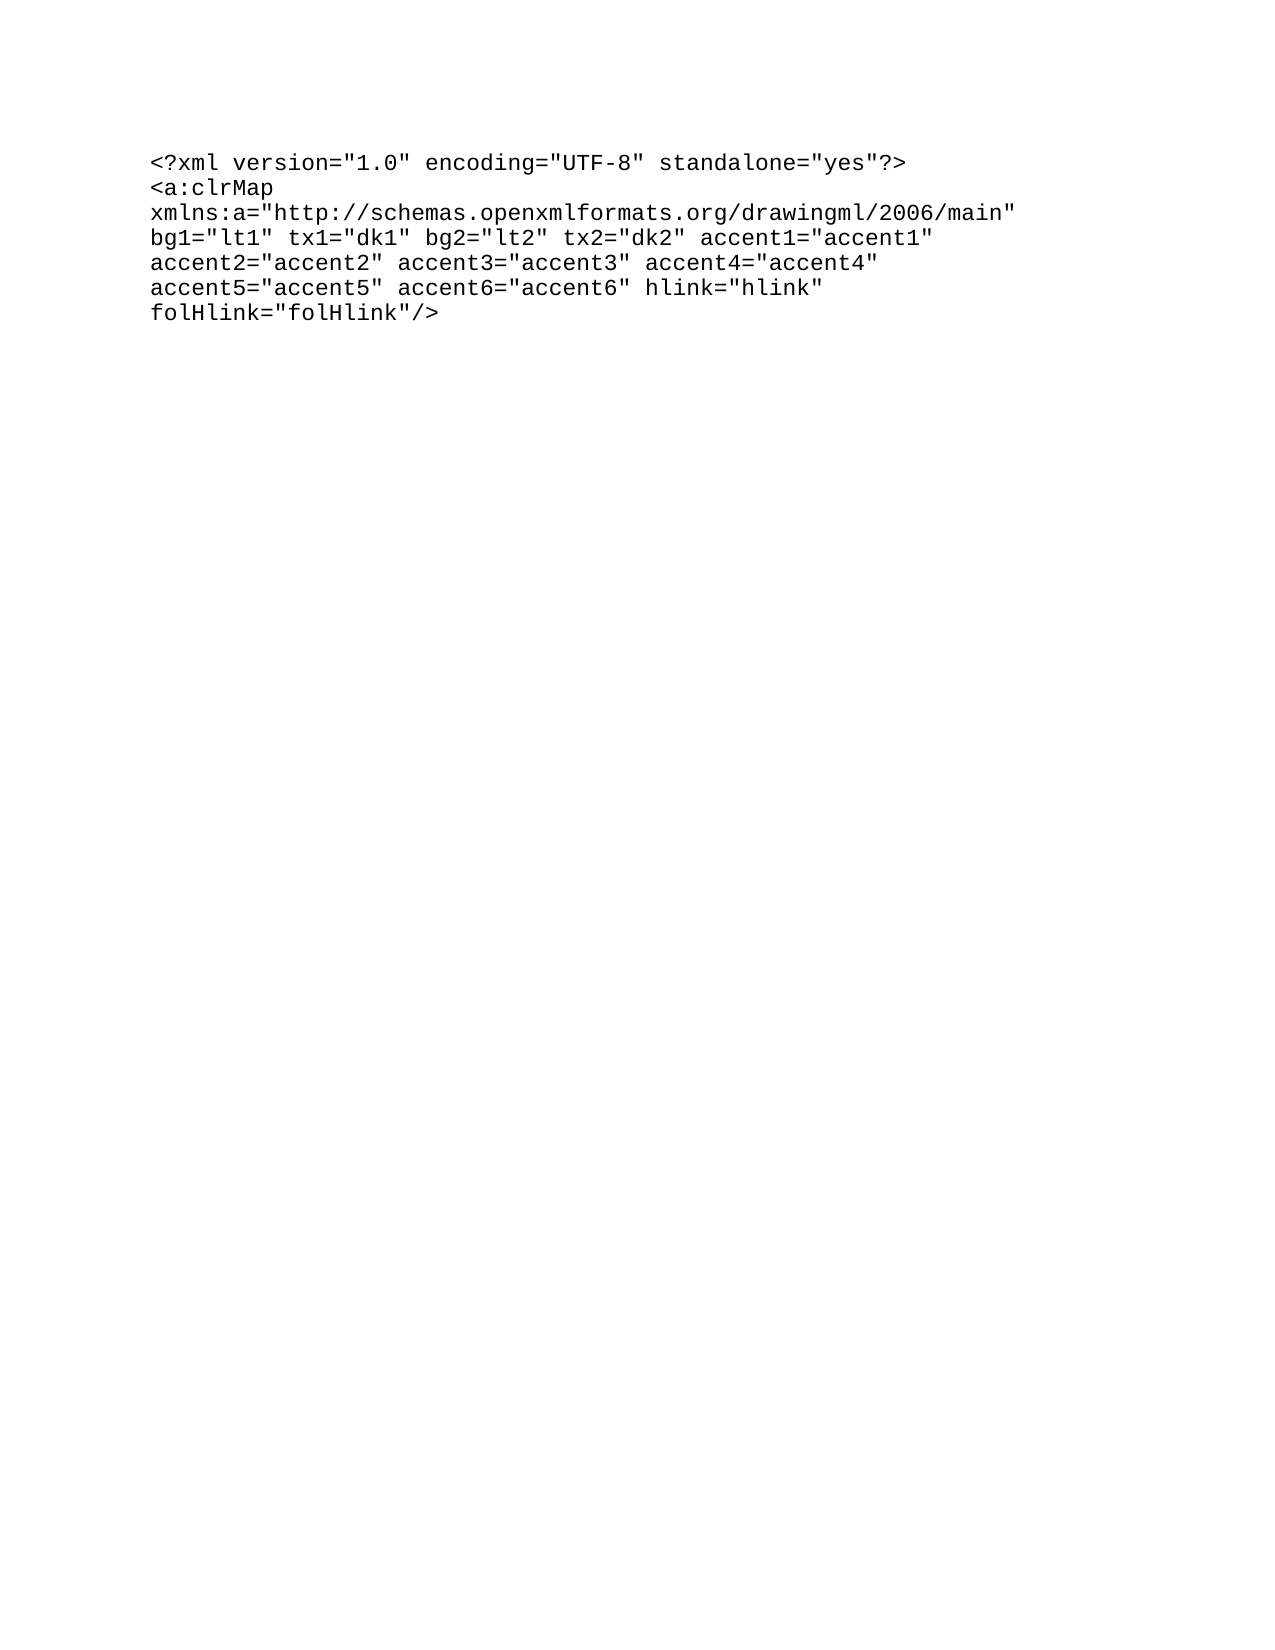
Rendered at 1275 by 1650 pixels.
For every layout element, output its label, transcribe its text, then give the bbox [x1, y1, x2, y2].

text <a:clrMap xmlns:a="http://schemas.openxmlformats.org/drawingml/2006/main" bg1="lt1" tx1="dk1" bg2="lt2" tx2="dk2" accent1="accent1" accent2="accent2" accent3="accent3" accent4="accent4" accent5="accent5" accent6="accent6" hlink="hlink" folHlink="folHlink"/> [150, 175, 1125, 325]
text <?xml version="1.0" encoding="UTF-8" standalone="yes"?> [150, 150, 1125, 175]
